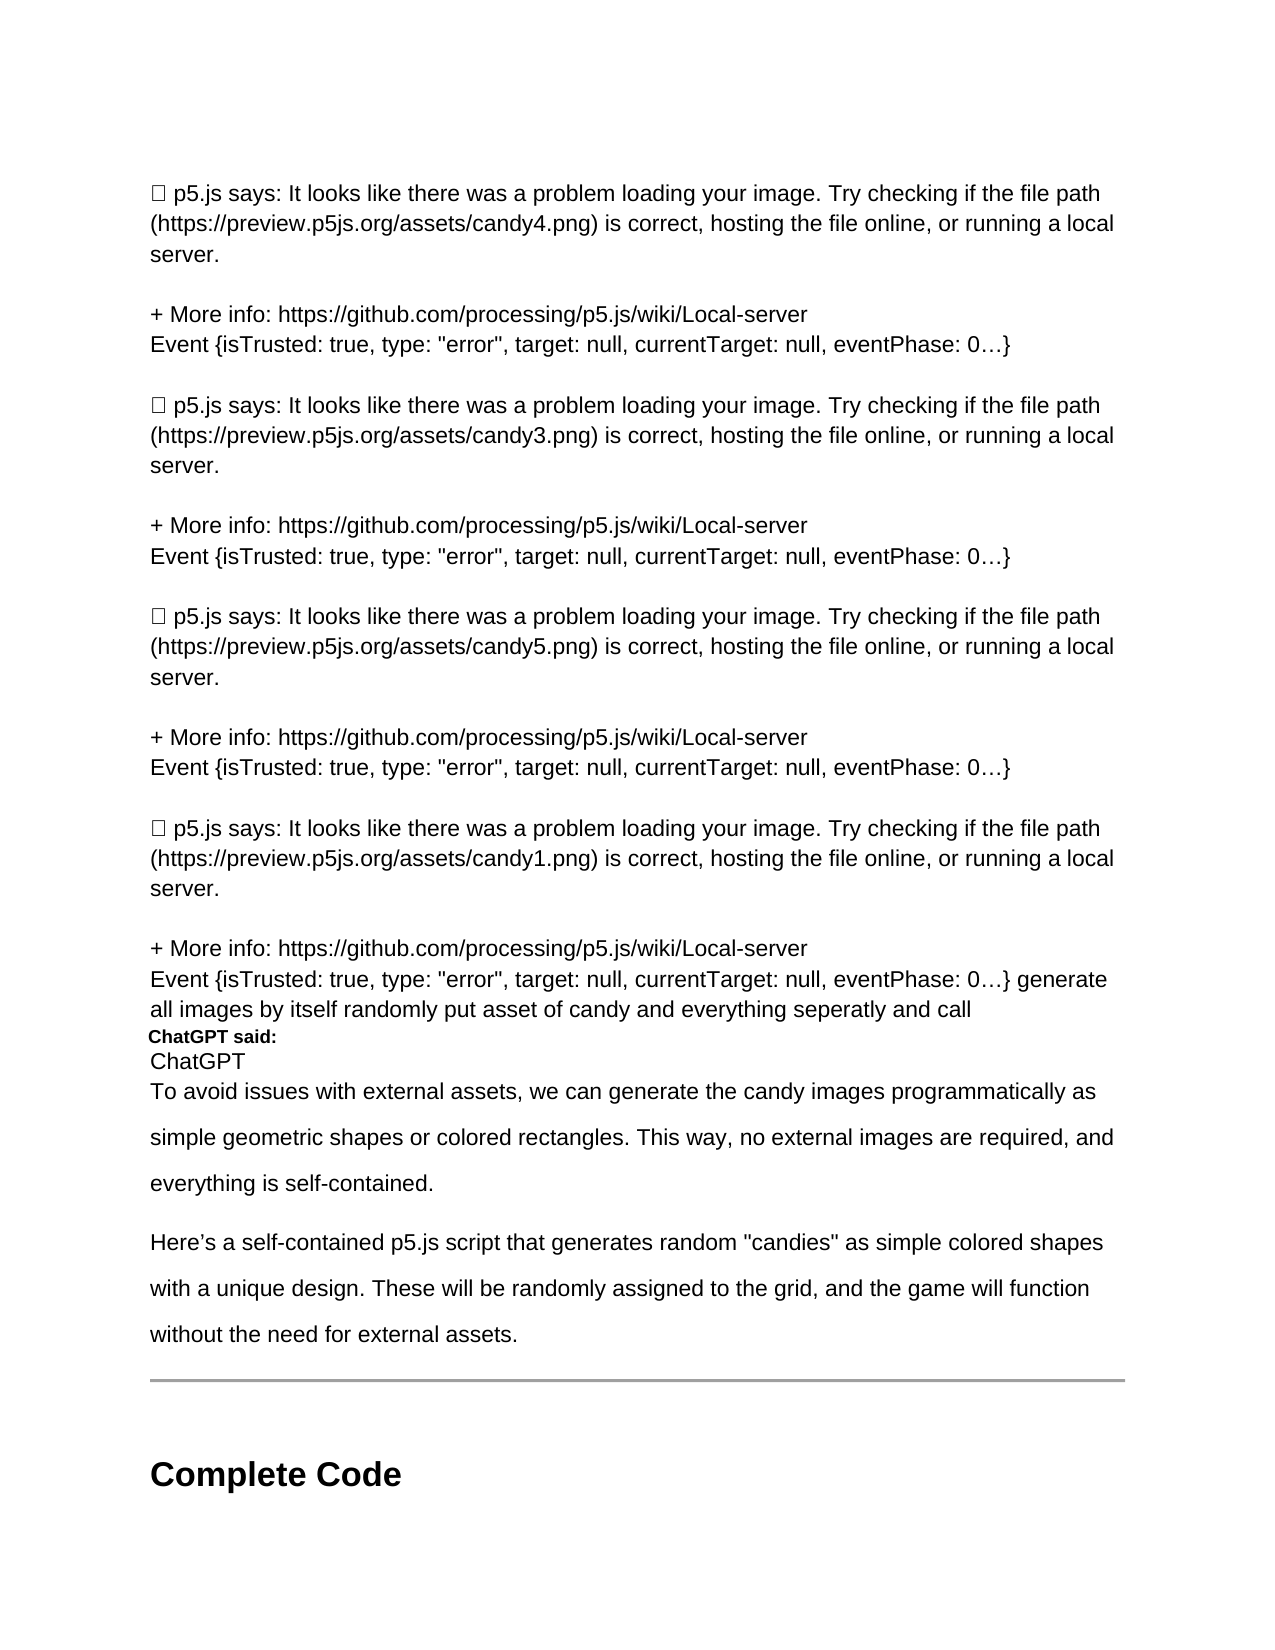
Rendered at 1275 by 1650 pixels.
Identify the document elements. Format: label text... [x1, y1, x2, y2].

text Event {isTrusted: true, type: "error", target: null, currentTarget: null, eventPhase: 0…} generate all images by itself randomly put asset of candy and everything seperatly and call [150, 966, 1125, 1022]
text + More info: https://github.com/processing/p5.js/wiki/Local-server [150, 935, 1125, 962]
subtitle Complete Code [150, 1454, 1125, 1494]
text + More info: https://github.com/processing/p5.js/wiki/Local-server [150, 301, 1125, 327]
text 🌸 p5.js says: It looks like there was a problem loading your image. Try checking if the file path (https://preview.p5js.org/assets/candy1.png) is correct, hosting the file online, or running a local server. [150, 814, 1125, 901]
subtitle ChatGPT said: [148, 1026, 1127, 1048]
text 🌸 p5.js says: It looks like there was a problem loading your image. Try checking if the file path (https://preview.p5js.org/assets/candy4.png) is correct, hosting the file online, or running a local server. [150, 180, 1125, 267]
text Here’s a self-contained p5.js script that generates random "candies" as simple colored shapes with a unique design. These will be randomly assigned to the grid, and the game will function without the need for external assets. [150, 1228, 1125, 1347]
text 🌸 p5.js says: It looks like there was a problem loading your image. Try checking if the file path (https://preview.p5js.org/assets/candy3.png) is correct, hosting the file online, or running a local server. [150, 392, 1125, 478]
text Event {isTrusted: true, type: "error", target: null, currentTarget: null, eventPhase: 0…} [150, 331, 1125, 358]
text + More info: https://github.com/processing/p5.js/wiki/Local-server [150, 512, 1125, 539]
text + More info: https://github.com/processing/p5.js/wiki/Local-server [150, 724, 1125, 750]
text Event {isTrusted: true, type: "error", target: null, currentTarget: null, eventPhase: 0…} [150, 754, 1125, 781]
text To avoid issues with external assets, we can generate the candy images programmatically as simple geometric shapes or colored rectangles. This way, no external images are required, and everything is self-contained. [150, 1078, 1125, 1196]
text ChatGPT [150, 1048, 1125, 1074]
text Event {isTrusted: true, type: "error", target: null, currentTarget: null, eventPhase: 0…} [150, 543, 1125, 569]
text 🌸 p5.js says: It looks like there was a problem loading your image. Try checking if the file path (https://preview.p5js.org/assets/candy5.png) is correct, hosting the file online, or running a local server. [150, 603, 1125, 690]
